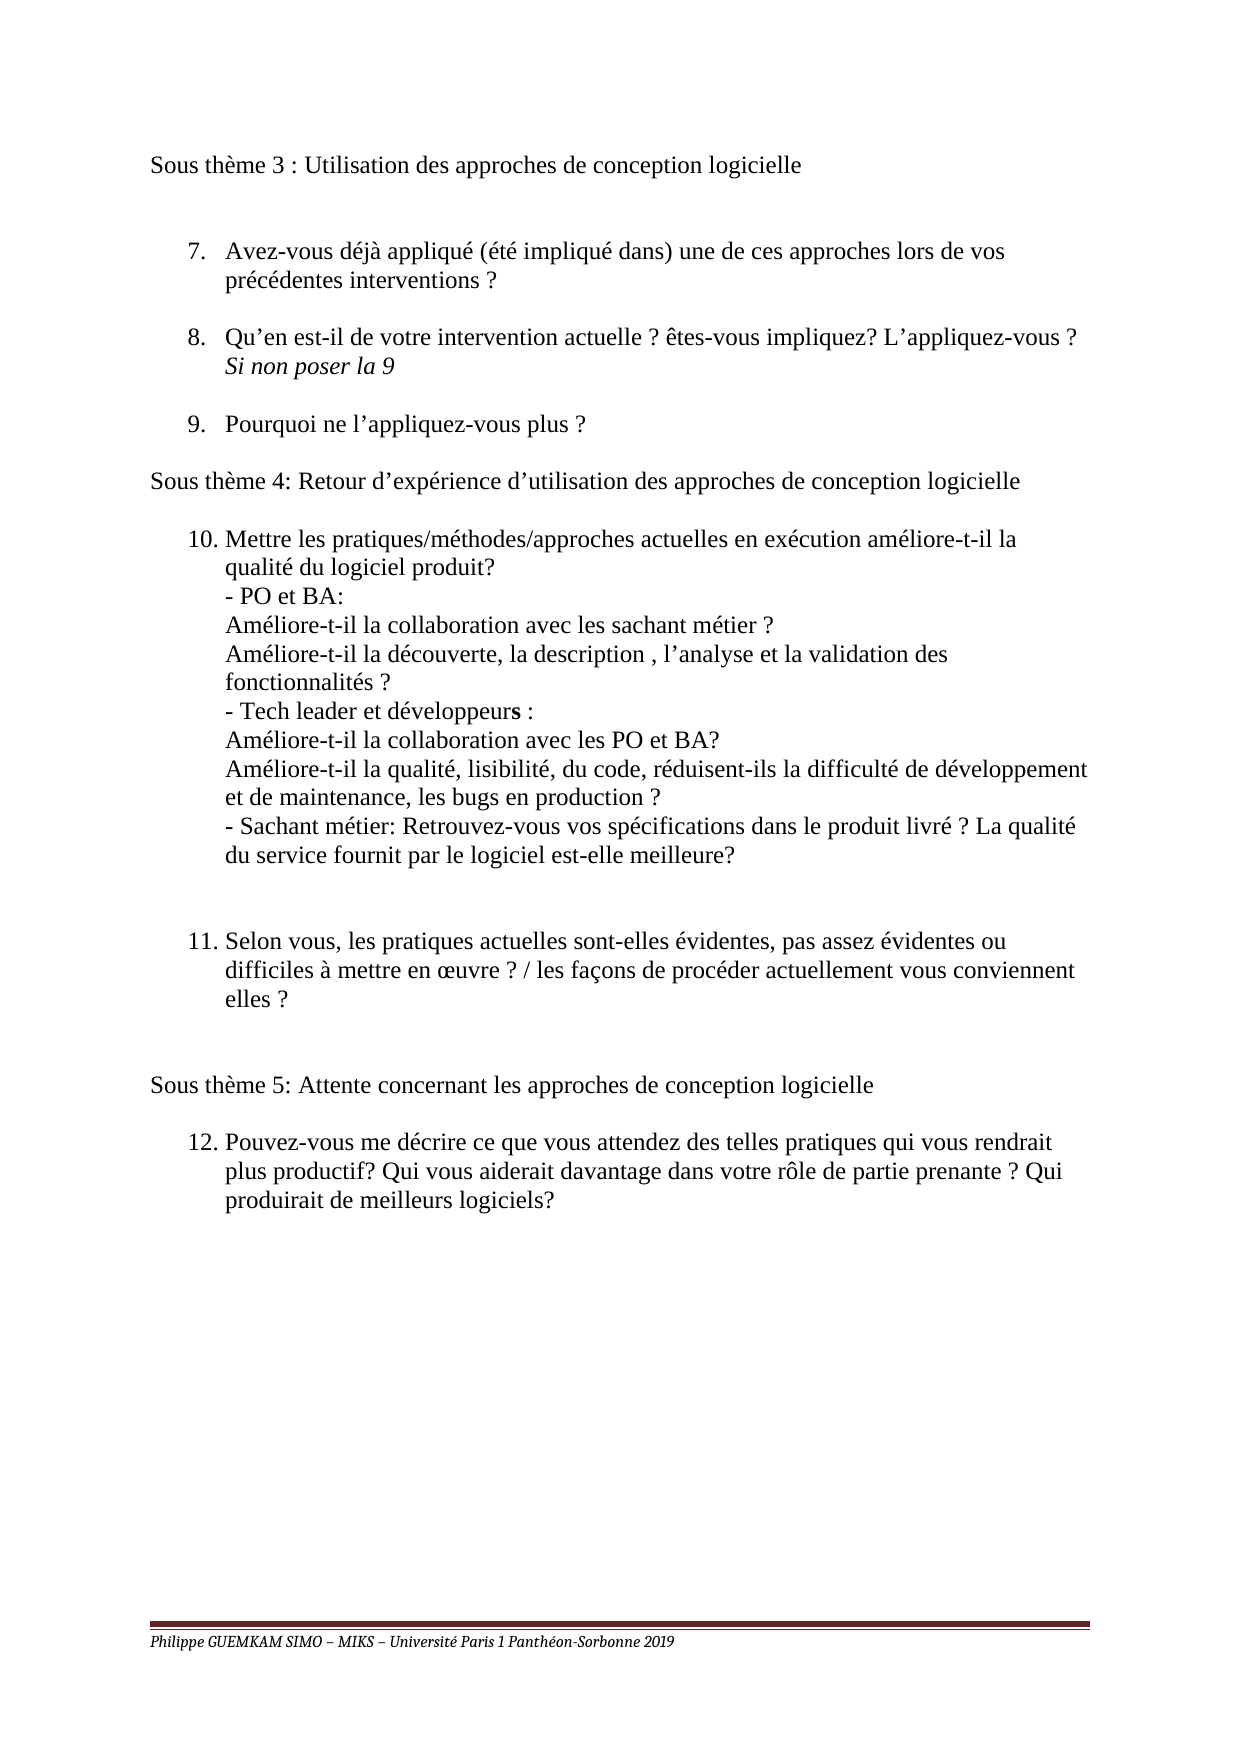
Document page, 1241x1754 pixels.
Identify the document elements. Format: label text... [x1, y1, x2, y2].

list Selon vous, les pratiques actuelles sont-elles évidentes, pas assez évidentes ou difficiles à mettre en œuvre ? / les façons de procéder actuellement vous conviennent elles ? [187, 926, 1090, 1070]
text Sous thème 5: Attente concernant les approches de conception logicielle [150, 1070, 1090, 1099]
text Sous thème 4: Retour d’expérience d’utilisation des approches de conception logicielle [150, 466, 1090, 524]
list Mettre les pratiques/méthodes/approches actuelles en exécution améliore-t-il la qualité du logiciel produit? - PO et BA: Améliore-t-il la collaboration avec les sachant métier ? Améliore-t-il la découverte, la description , l’analyse et la validation des fonctionnalités ? - Tech leader et développeurs : Améliore-t-il la collaboration avec les PO et BA? Améliore-t-il la qualité, lisibilité, du code, réduisent-ils la difficulté de développement et de maintenance, les bugs en production ? - Sachant métier: Retrouvez-vous vos spécifications dans le produit livré ? La qualité du service fournit par le logiciel est-elle meilleure? [187, 524, 1090, 926]
list Pourquoi ne l’appliquez-vous plus ? [187, 409, 1090, 466]
list Qu’en est-il de votre intervention actuelle ? êtes-vous impliquez? L’appliquez-vous ? Si non poser la 9 [187, 322, 1090, 409]
list Pouvez-vous me décrire ce que vous attendez des telles pratiques qui vous rendrait plus productif? Qui vous aiderait davantage dans votre rôle de partie prenante ? Qui produirait de meilleurs logiciels? [187, 1127, 1090, 1214]
text Sous thème 3 : Utilisation des approches de conception logicielle [150, 150, 1090, 236]
list Avez-vous déjà appliqué (été impliqué dans) une de ces approches lors de vos précédentes interventions ? [187, 236, 1090, 322]
